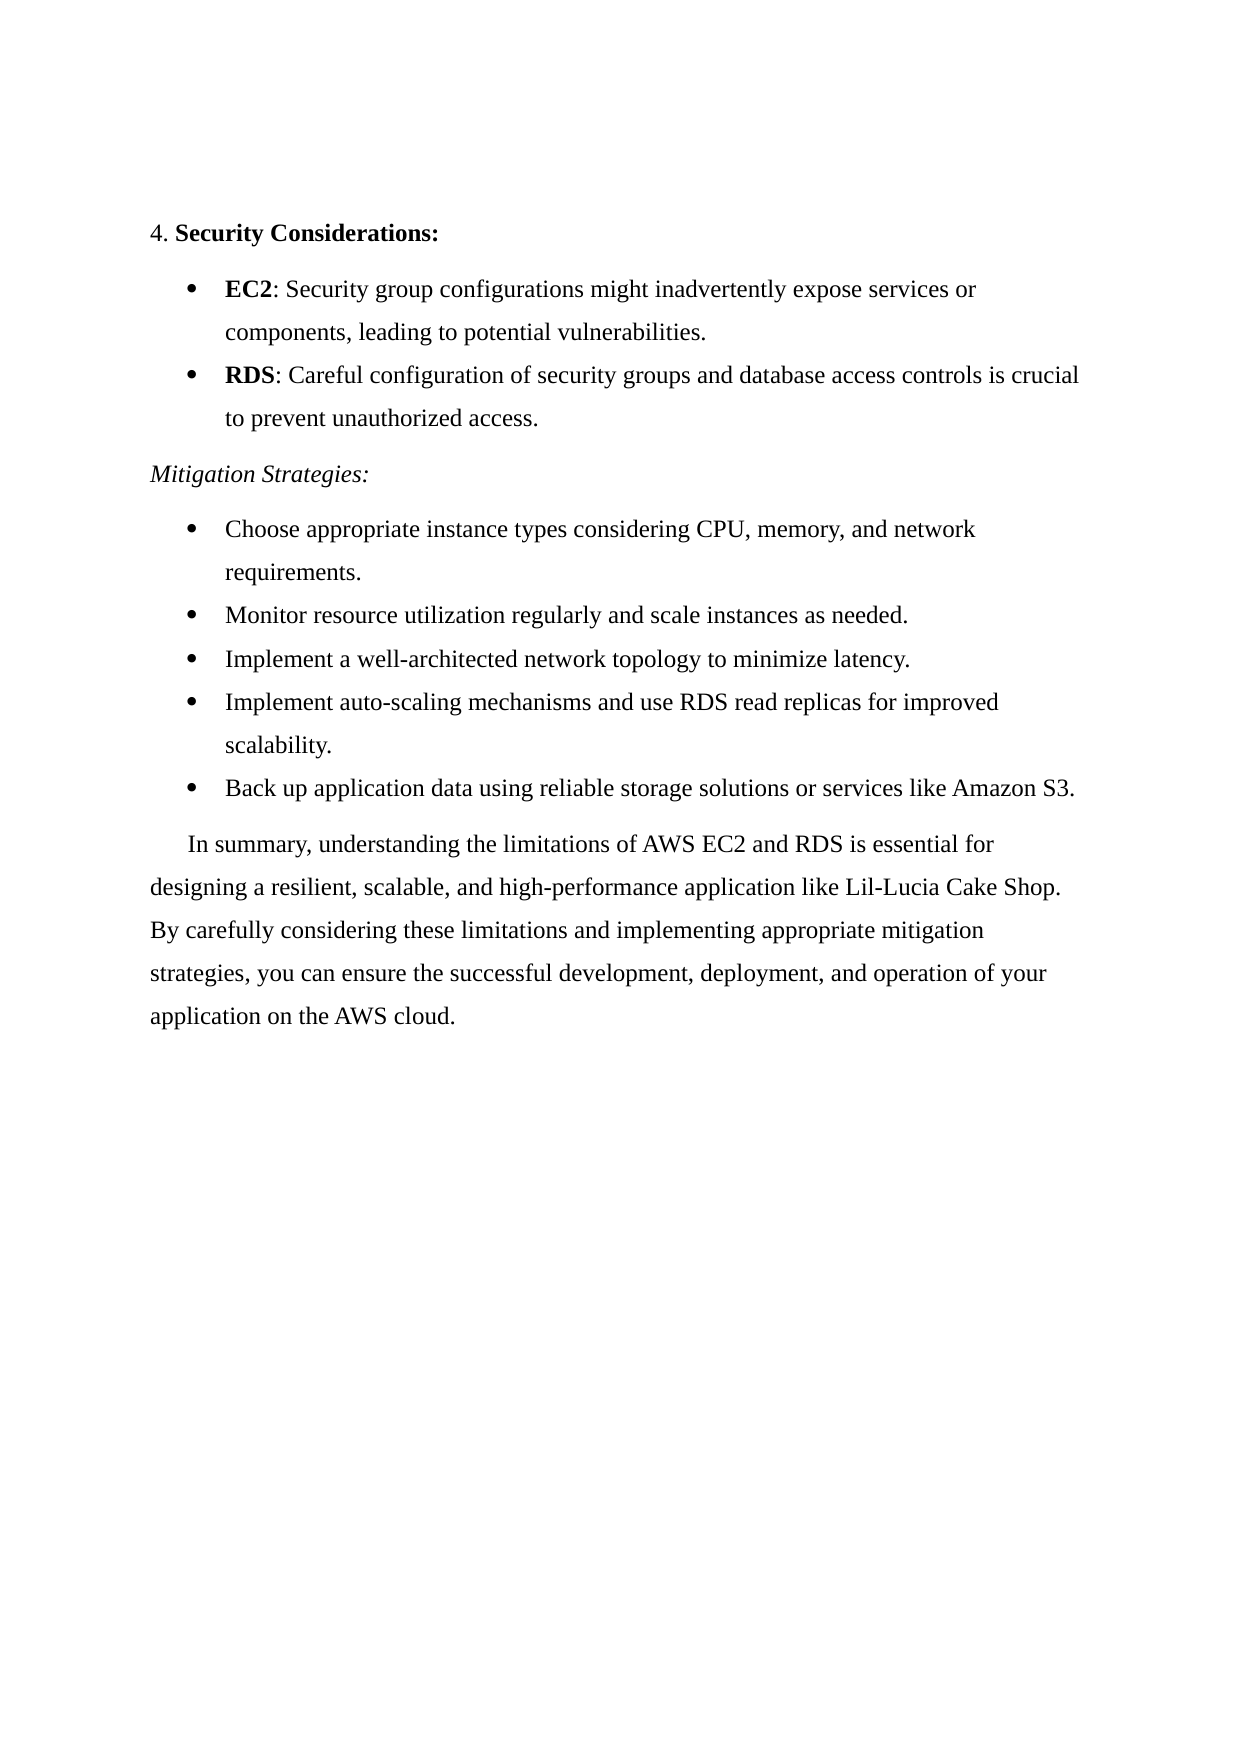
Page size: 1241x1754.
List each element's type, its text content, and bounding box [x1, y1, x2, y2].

text Mitigation Strategies: [150, 459, 1090, 487]
list Back up application data using reliable storage solutions or services like Amazon S3. [187, 773, 1090, 802]
list EC2: Security group configurations might inadvertently expose services or components, leading to potential vulnerabilities. [187, 274, 1090, 346]
list Implement auto-scaling mechanisms and use RDS read replicas for improved scalability. [187, 687, 1090, 759]
list Monitor resource utilization regularly and scale instances as needed. [187, 601, 1090, 629]
list Choose appropriate instance types considering CPU, memory, and network requirements. [187, 514, 1090, 586]
list Implement a well-architected network topology to minimize latency. [187, 644, 1090, 672]
list RDS: Careful configuration of security groups and database access controls is crucial to prevent unauthorized access. [187, 360, 1090, 432]
text 4. Security Considerations: [150, 218, 1090, 247]
text In summary, understanding the limitations of AWS EC2 and RDS is essential for designing a resilient, scalable, and high-performance application like Lil-Lucia Cake Shop. By carefully considering these limitations and implementing appropriate mitigation strategies, you can ensure the successful development, deployment, and operation of your application on the AWS cloud. [150, 829, 1090, 1030]
